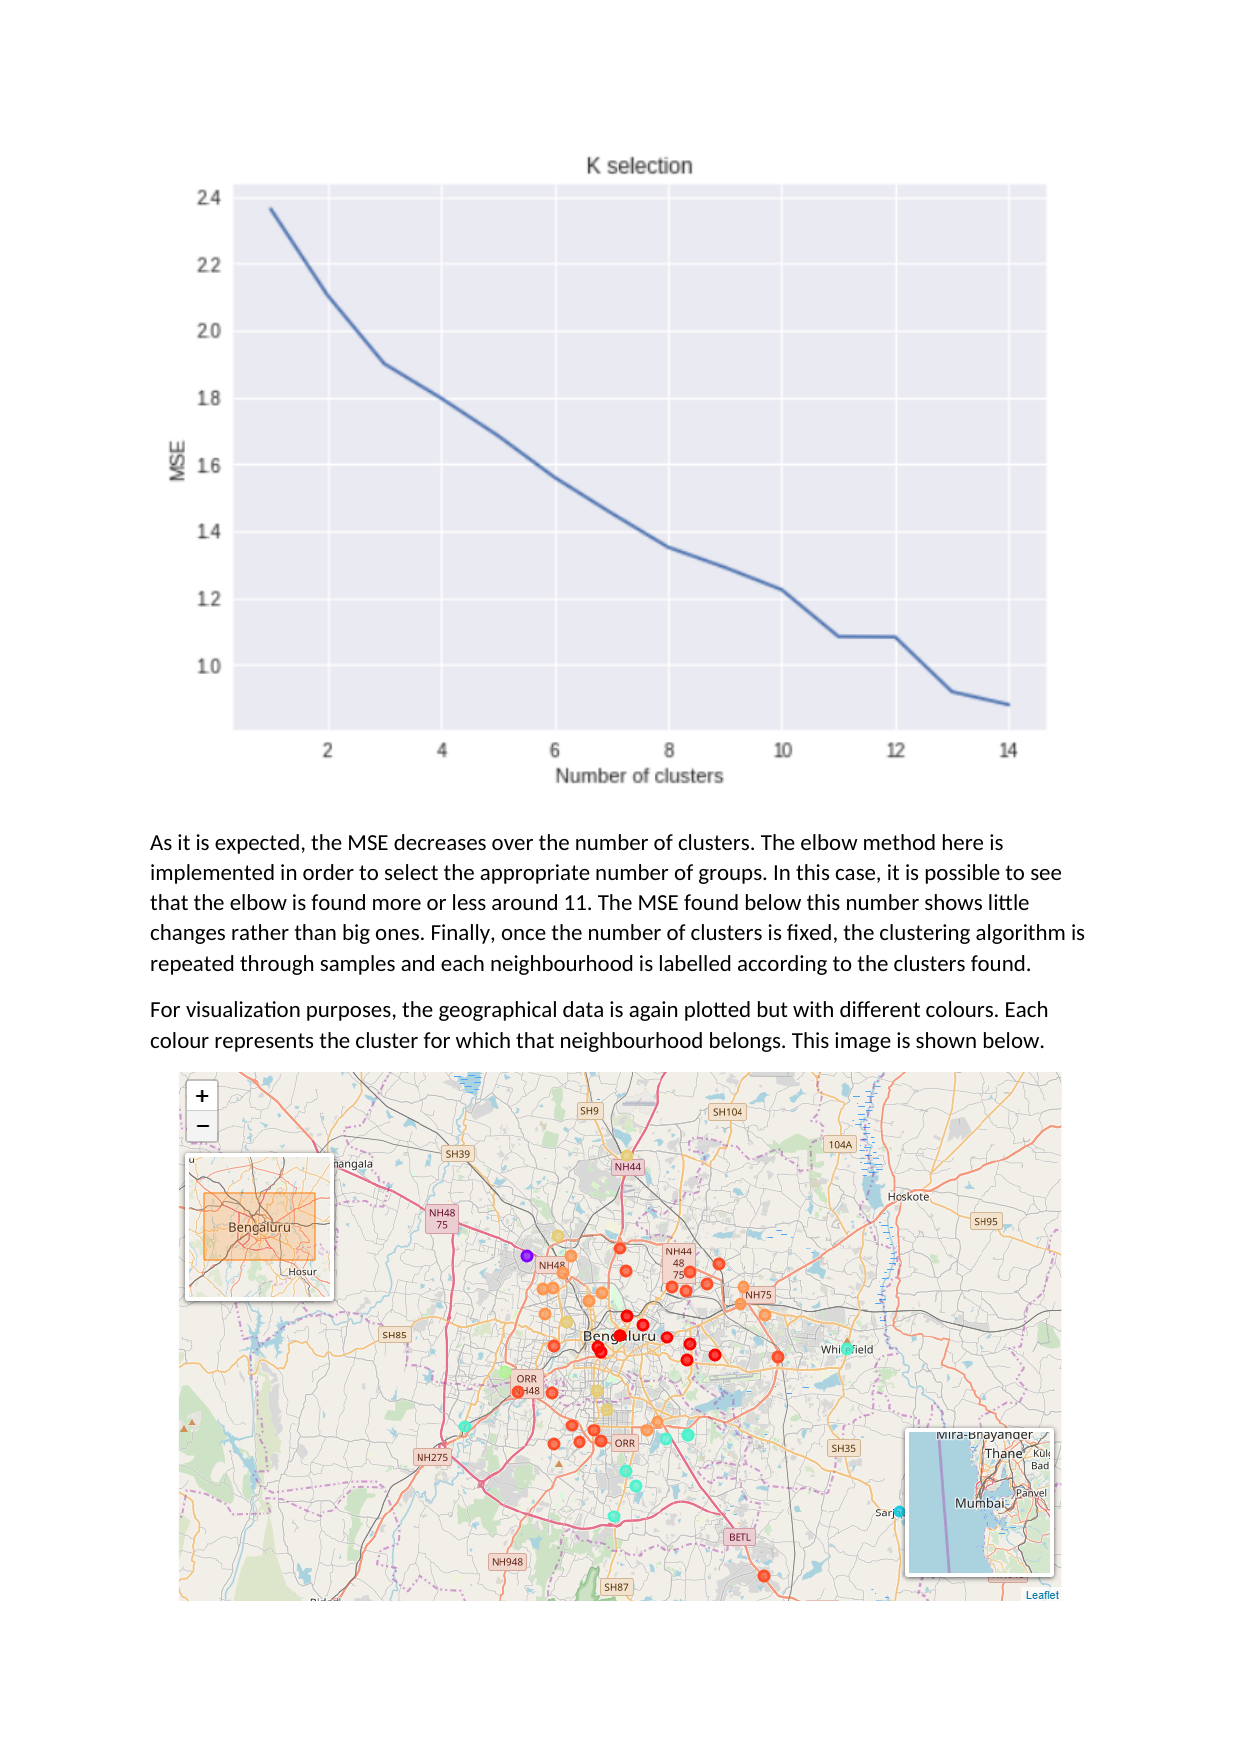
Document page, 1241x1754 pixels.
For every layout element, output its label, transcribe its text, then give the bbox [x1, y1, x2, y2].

text As it is expected, the MSE decreases over the number of clusters. The elbow method here is implemented in order to select the appropriate number of groups. In this case, it is possible to see that the elbow is found more or less around 11. The MSE found below this number shows little changes rather than big ones. Finally, once the number of clusters is fixed, the clustering algorithm is repeated through samples and each neighbourhood is labelled according to the clusters found. [150, 798, 1090, 977]
picture [150, 150, 1091, 795]
text For visualization purposes, the geographical data is again plotted but with different colours. Each colour represents the cluster for which that neighbourhood belongs. This image is shown below. [150, 996, 1090, 1054]
picture [178, 1072, 1062, 1601]
